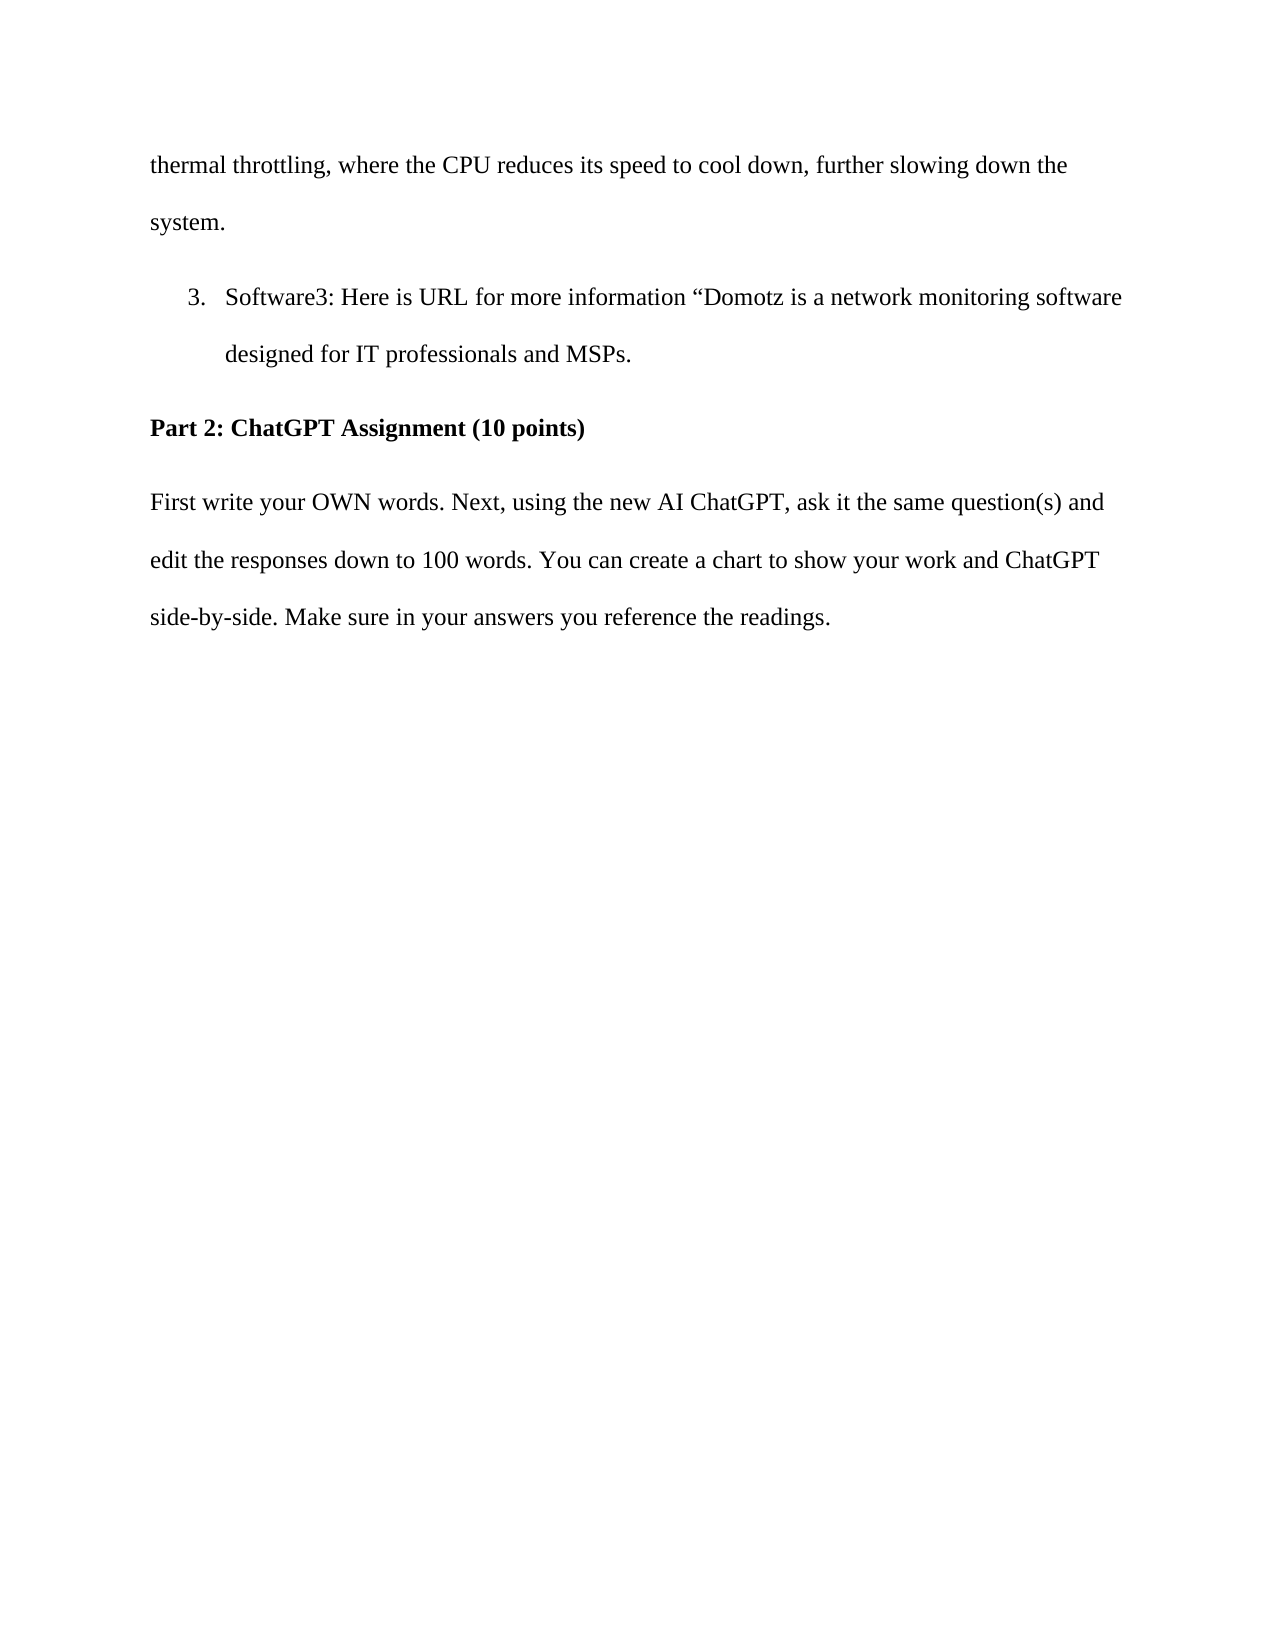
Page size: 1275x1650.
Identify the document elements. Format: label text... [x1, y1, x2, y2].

text Part 2: ChatGPT Assignment (10 points) [150, 413, 1125, 442]
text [150, 150, 1125, 236]
list Software3: Here is URL for more information “Domotz is a network monitoring software designed for IT professionals and MSPs. [187, 282, 1125, 368]
text First write your OWN words. Next, using the new AI ChatGPT, ask it the same question(s) and edit the responses down to 100 words. You can create a chart to show your work and ChatGPT side-by-side. Make sure in your answers you reference the readings. [150, 487, 1125, 631]
